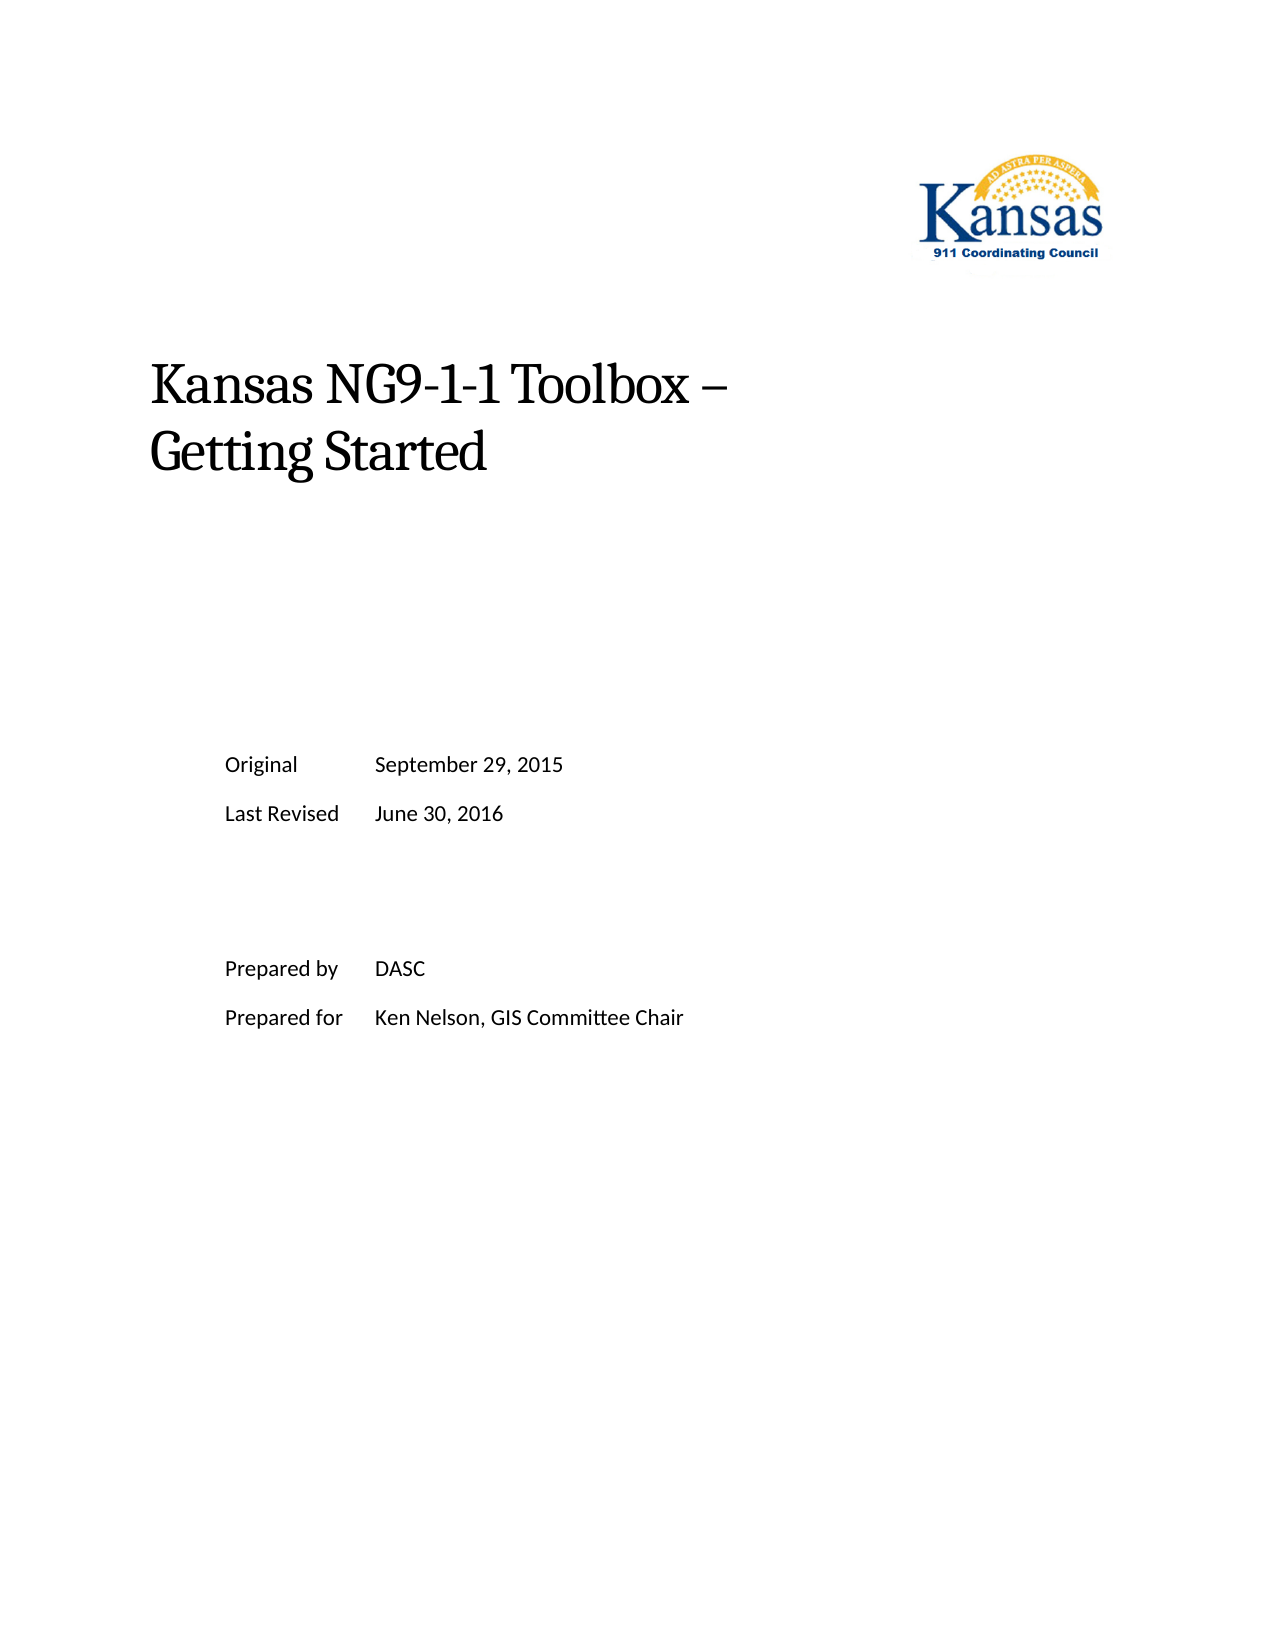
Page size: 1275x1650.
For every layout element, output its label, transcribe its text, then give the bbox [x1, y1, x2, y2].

title Getting Started [150, 418, 1125, 485]
text Last Revised June 30, 2016 [225, 799, 1125, 827]
picture [897, 151, 1125, 291]
title Kansas NG9-1-1 Toolbox – [150, 351, 1125, 418]
text Prepared for Ken Nelson, GIS Committee Chair [225, 1003, 1125, 1031]
text Prepared by DASC [225, 954, 1125, 982]
text Original September 29, 2015 [225, 751, 1125, 778]
